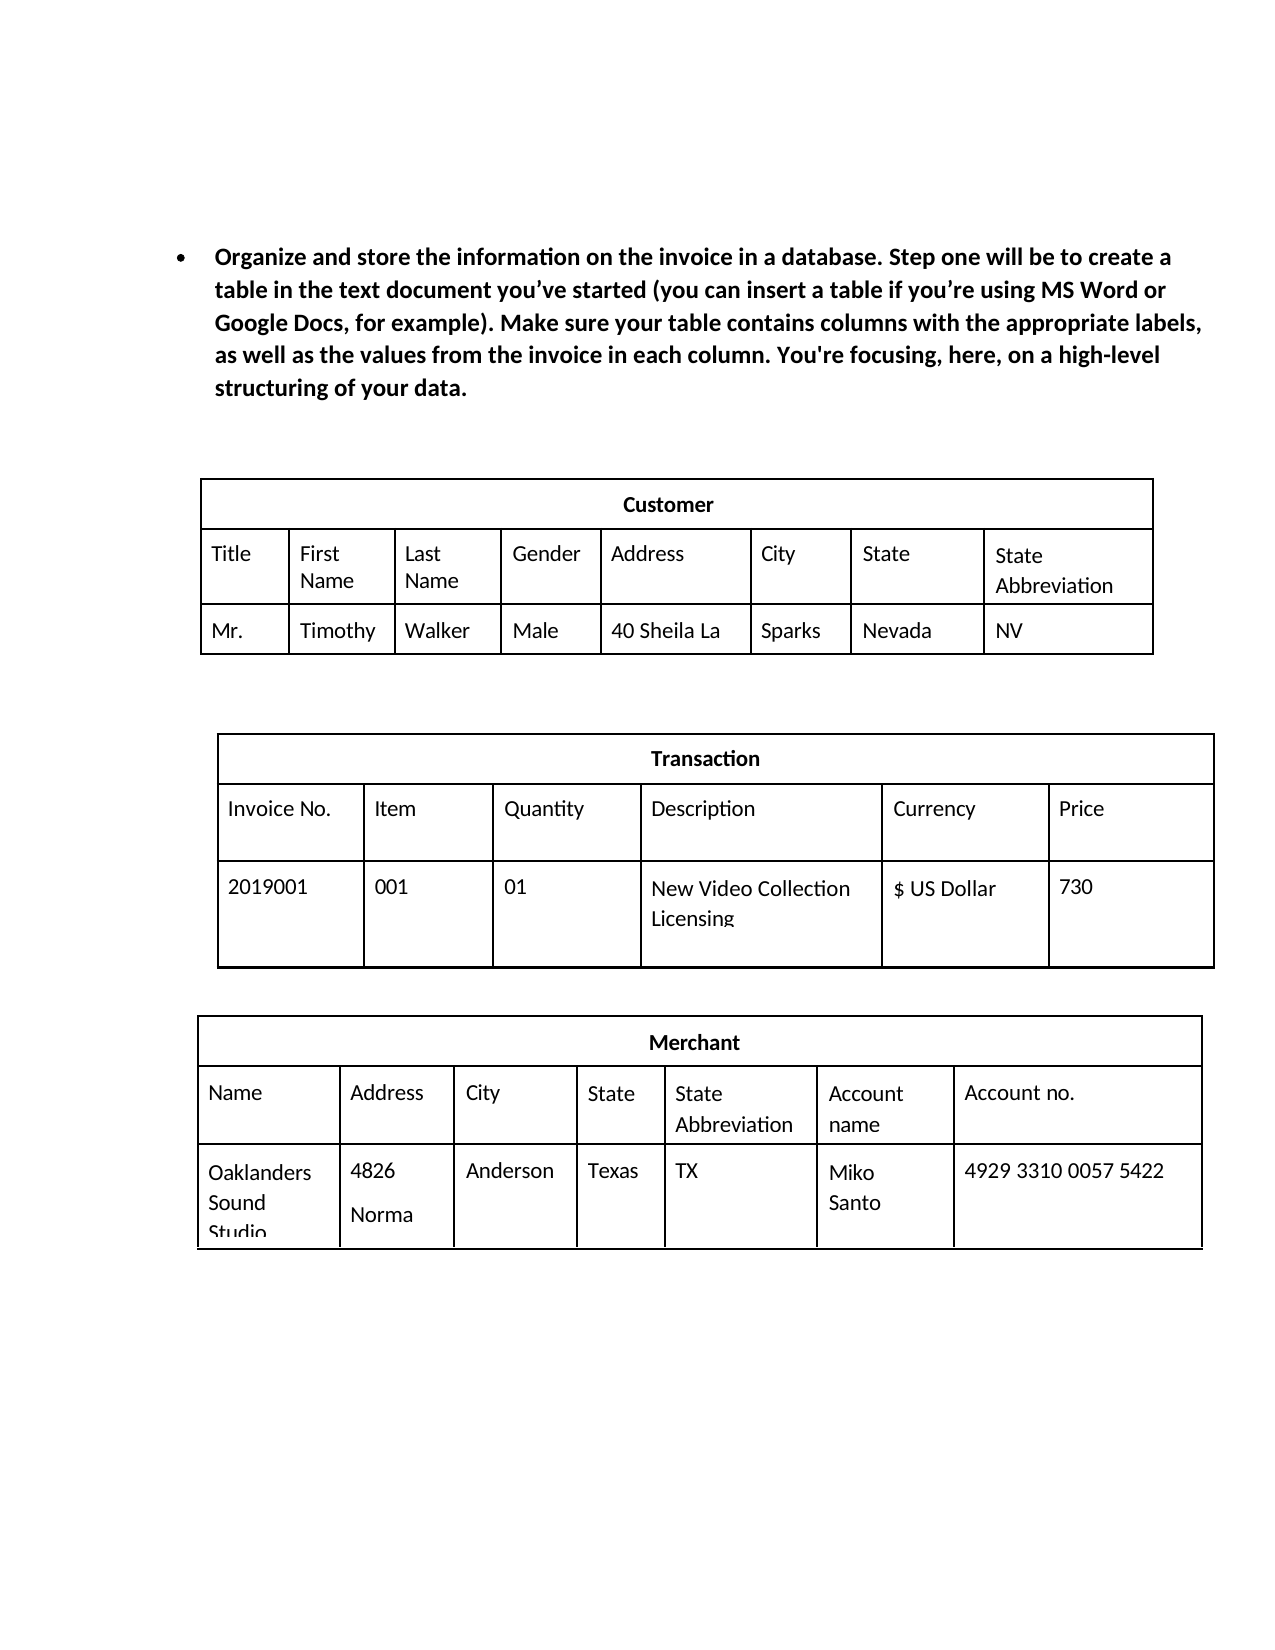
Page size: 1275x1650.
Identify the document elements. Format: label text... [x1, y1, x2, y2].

list Organize and store the information on the invoice in a database. Step one will be to create a table in the text document you’ve started (you can insert a table if you’re using MS Word or Google Docs, for example). Make sure your table contains columns with the appropriate labels, as well as the values from the invoice in each column. You're focusing, here, on a high-level structuring of your data. [177, 241, 1204, 403]
